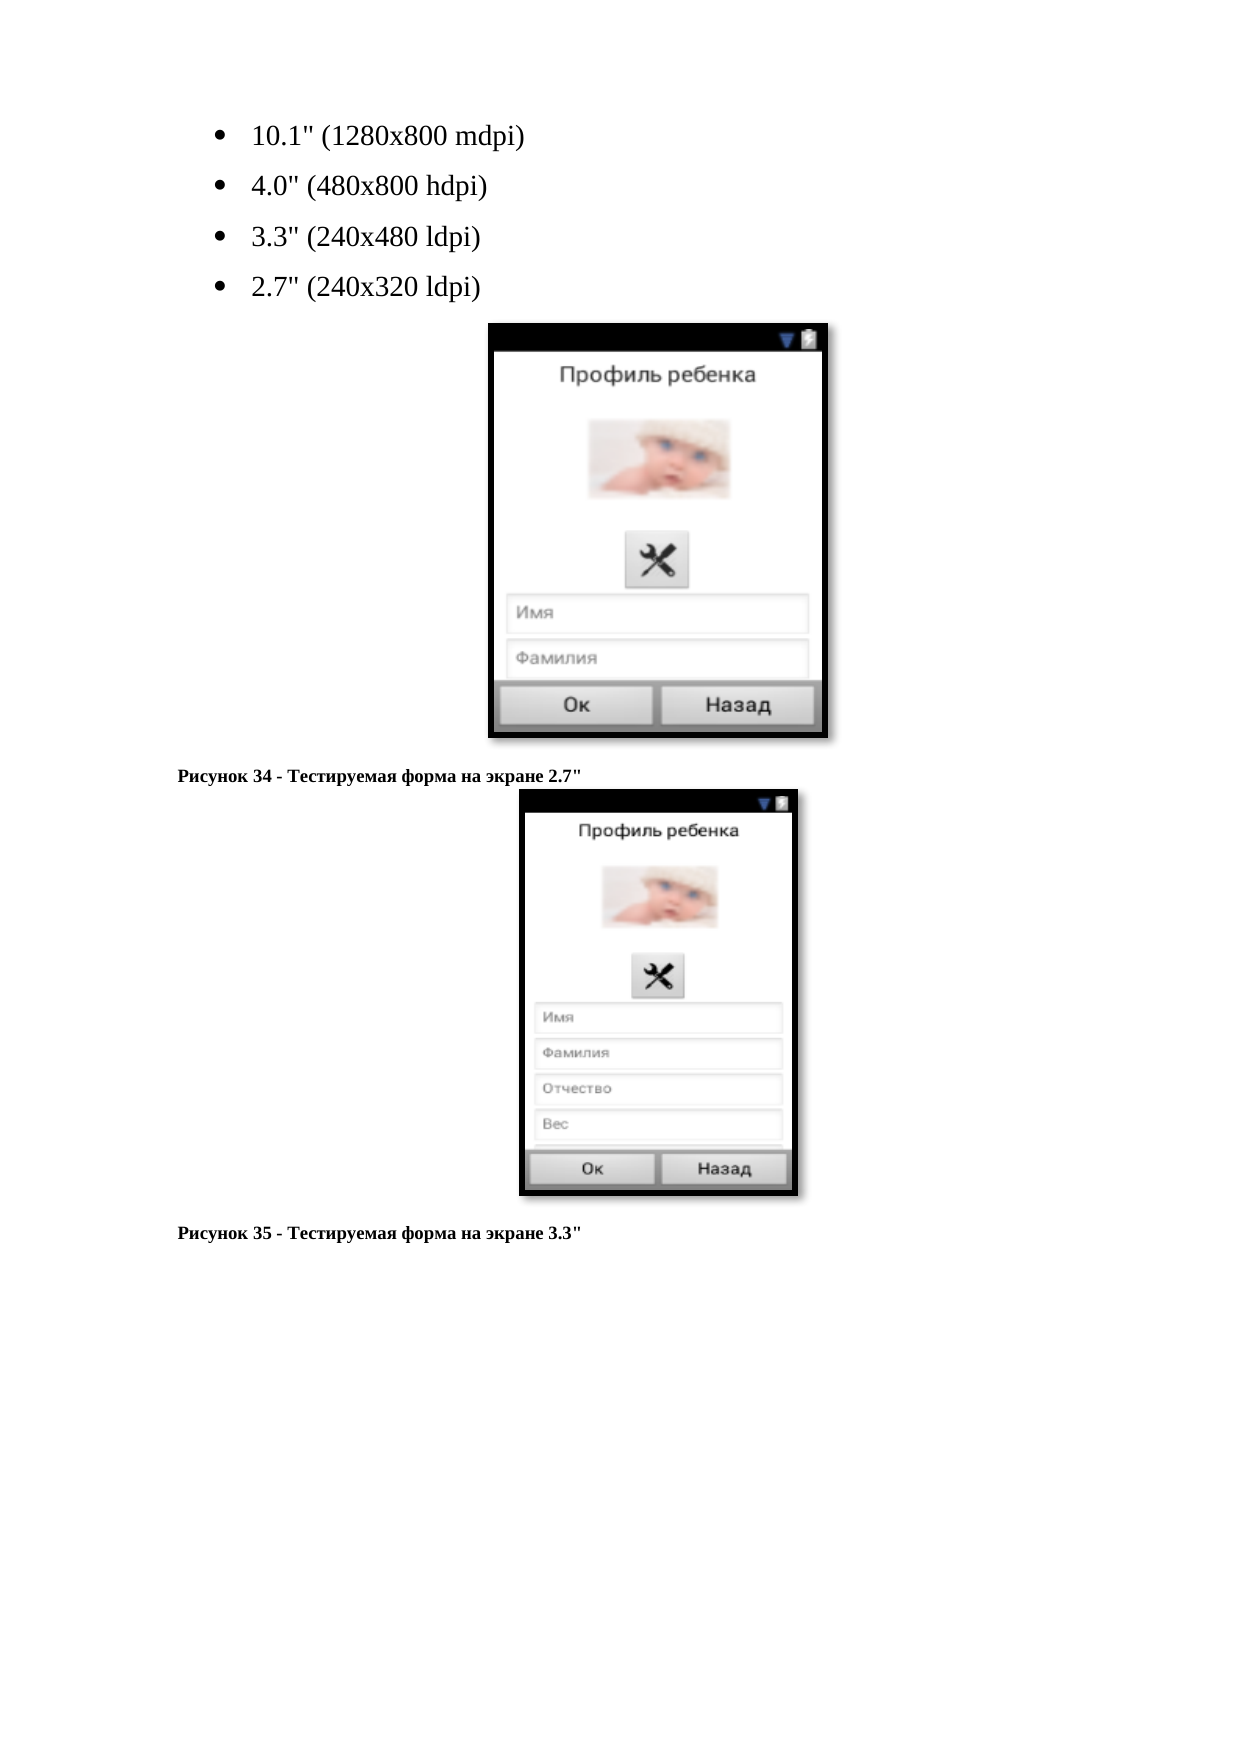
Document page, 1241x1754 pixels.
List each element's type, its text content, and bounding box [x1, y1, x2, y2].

list 2.7" (240x320 ldpi) [215, 269, 1152, 303]
list 3.3" (240x480 ldpi) [215, 219, 1152, 253]
list 10.1" (1280х800 mdpi) [215, 118, 1152, 152]
list 4.0" (480х800 hdpi) [215, 168, 1152, 202]
picture [494, 329, 822, 732]
picture [525, 796, 792, 1190]
